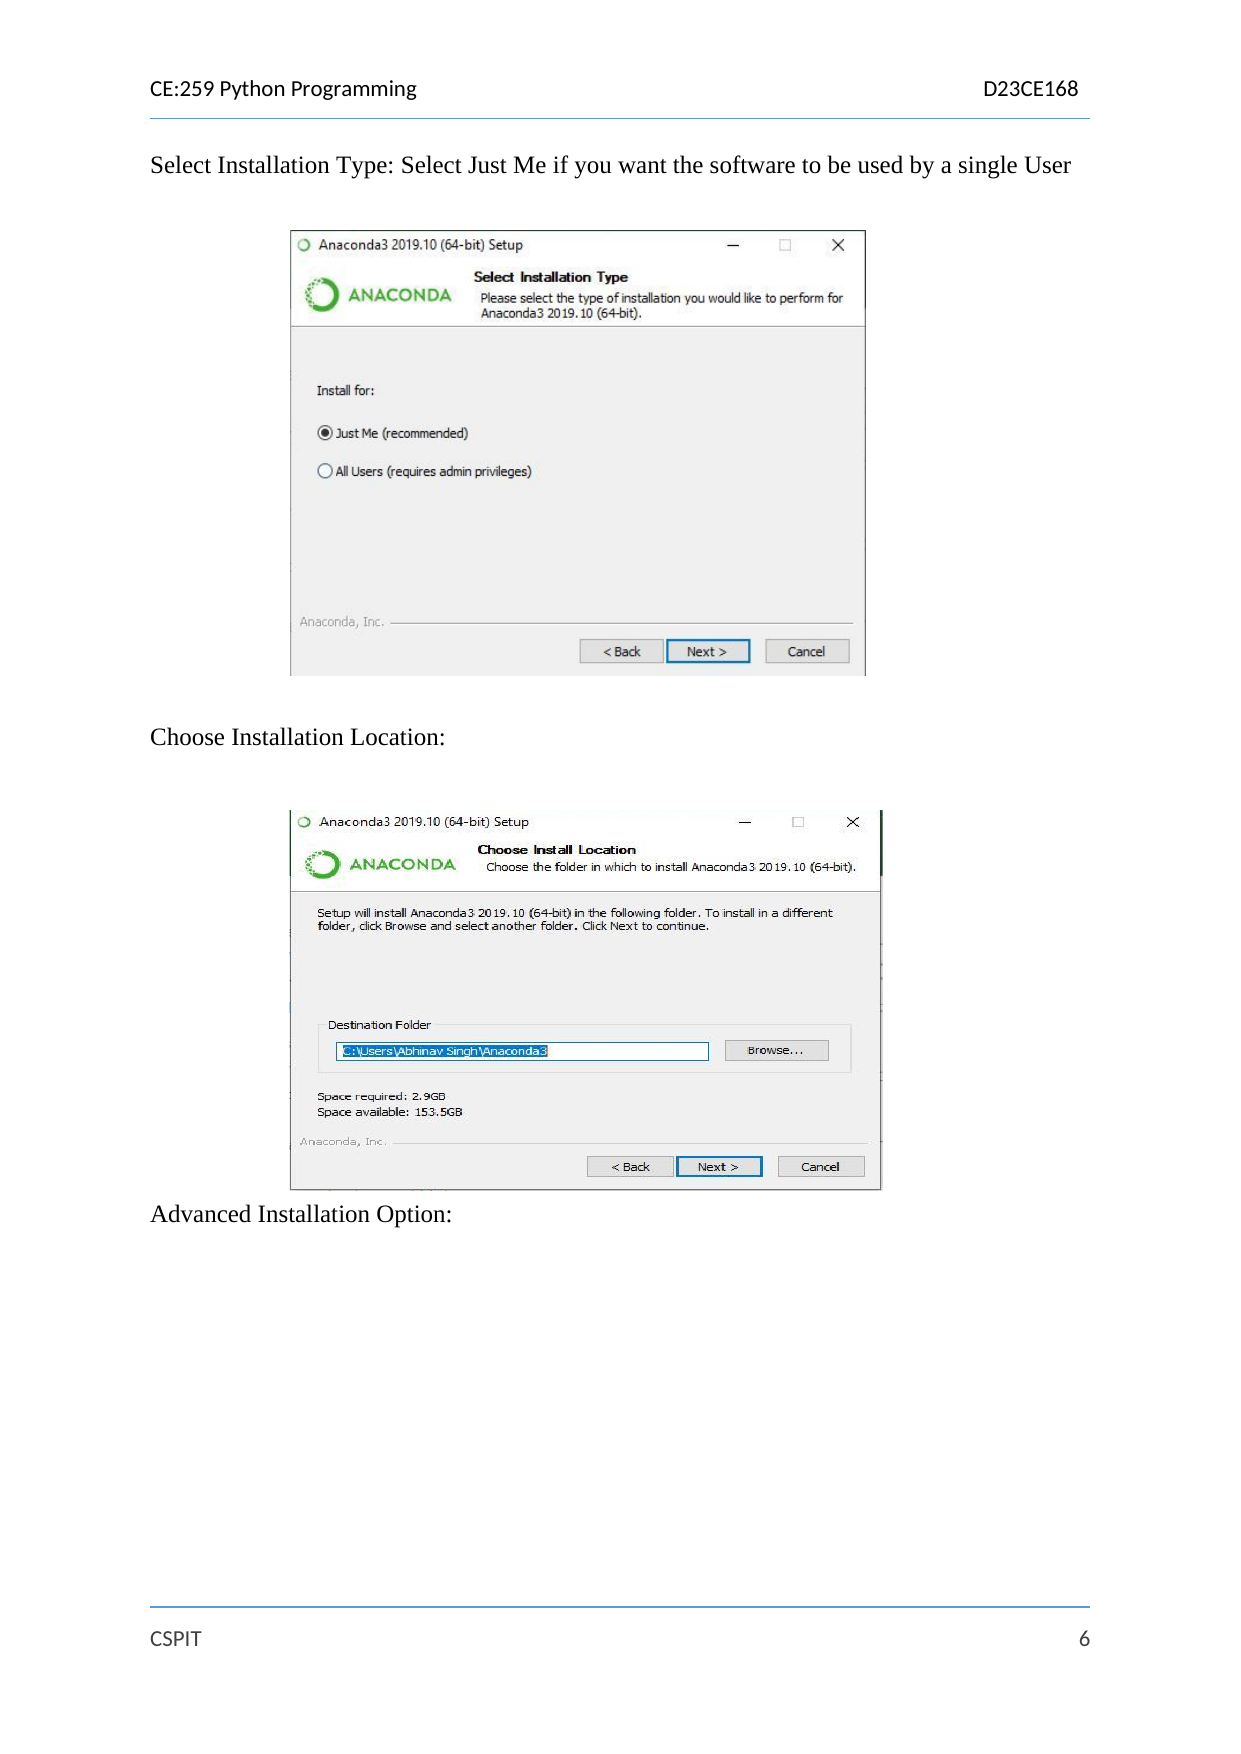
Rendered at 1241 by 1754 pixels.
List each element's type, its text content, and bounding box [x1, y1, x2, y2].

text Choose Installation Location: [150, 722, 1090, 751]
picture [290, 230, 866, 676]
text Select Installation Type: Select Just Me if you want the software to be used by a single User [150, 150, 1090, 179]
text Advanced Installation Option: [150, 1199, 1090, 1228]
picture [289, 810, 883, 1191]
